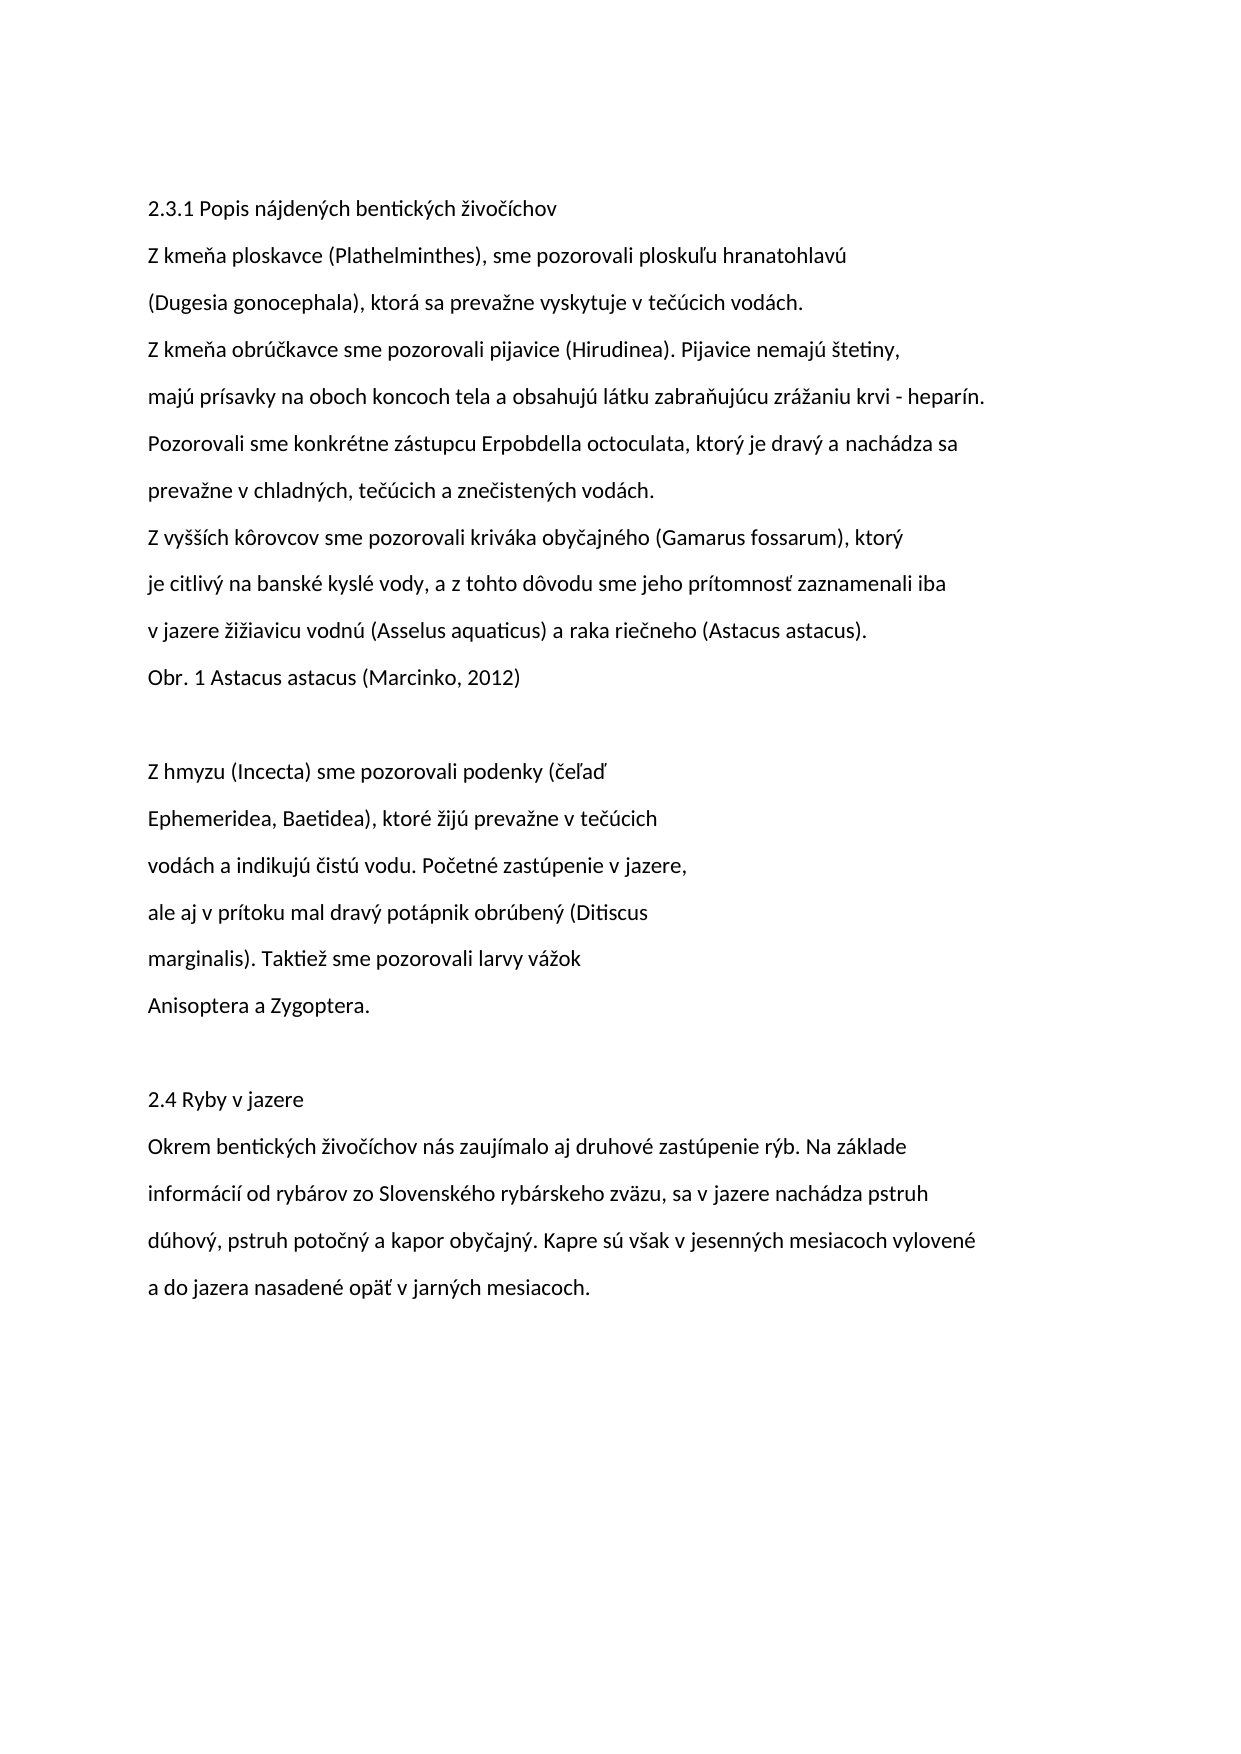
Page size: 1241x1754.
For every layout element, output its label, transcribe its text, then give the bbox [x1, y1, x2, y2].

text prevažne v chladných, tečúcich a znečistených vodách. [148, 476, 1093, 504]
text je citlivý na banské kyslé vody, a z tohto dôvodu sme jeho prítomnosť zaznamenali iba [148, 569, 1093, 597]
text majú prísavky na oboch koncoch tela a obsahujú látku zabraňujúcu zrážaniu krvi - heparín. [148, 382, 1093, 410]
text a do jazera nasadené opäť v jarných mesiacoch. [148, 1273, 1093, 1301]
text marginalis). Taktiež sme pozorovali larvy vážok [148, 944, 1093, 972]
text Z vyšších kôrovcov sme pozorovali kriváka obyčajného (Gamarus fossarum), ktorý [148, 523, 1093, 551]
text Okrem bentických živočíchov nás zaujímalo aj druhové zastúpenie rýb. Na základe [148, 1132, 1093, 1160]
text Z kmeňa obrúčkavce sme pozorovali pijavice (Hirudinea). Pijavice nemajú štetiny, [148, 335, 1093, 363]
text Ephemeridea, Baetidea), ktoré žijú prevažne v tečúcich [148, 804, 1093, 832]
text Z kmeňa ploskavce (Plathelminthes), sme pozorovali ploskuľu hranatohlavú [148, 241, 1093, 269]
text (Dugesia gonocephala), ktorá sa prevažne vyskytuje v tečúcich vodách. [148, 288, 1093, 316]
text 2.4 Ryby v jazere [148, 1085, 1093, 1113]
text dúhový, pstruh potočný a kapor obyčajný. Kapre sú však v jesenných mesiacoch vylovené [148, 1226, 1093, 1254]
text informácií od rybárov zo Slovenského rybárskeho zväzu, sa v jazere nachádza pstruh [148, 1179, 1093, 1207]
text v jazere žižiavicu vodnú (Asselus aquaticus) a raka riečneho (Astacus astacus). [148, 616, 1093, 644]
text Anisoptera a Zygoptera. [148, 991, 1093, 1019]
text Obr. 1 Astacus astacus (Marcinko, 2012) [148, 663, 1093, 691]
text vodách a indikujú čistú vodu. Početné zastúpenie v jazere, [148, 851, 1093, 879]
text ale aj v prítoku mal dravý potápnik obrúbený (Ditiscus [148, 898, 1093, 926]
text Z hmyzu (Incecta) sme pozorovali podenky (čeľaď [148, 757, 1093, 785]
text Pozorovali sme konkrétne zástupcu Erpobdella octoculata, ktorý je dravý a nachádza sa [148, 429, 1093, 457]
text 2.3.1 Popis nájdených bentických živočíchov [148, 194, 1093, 222]
